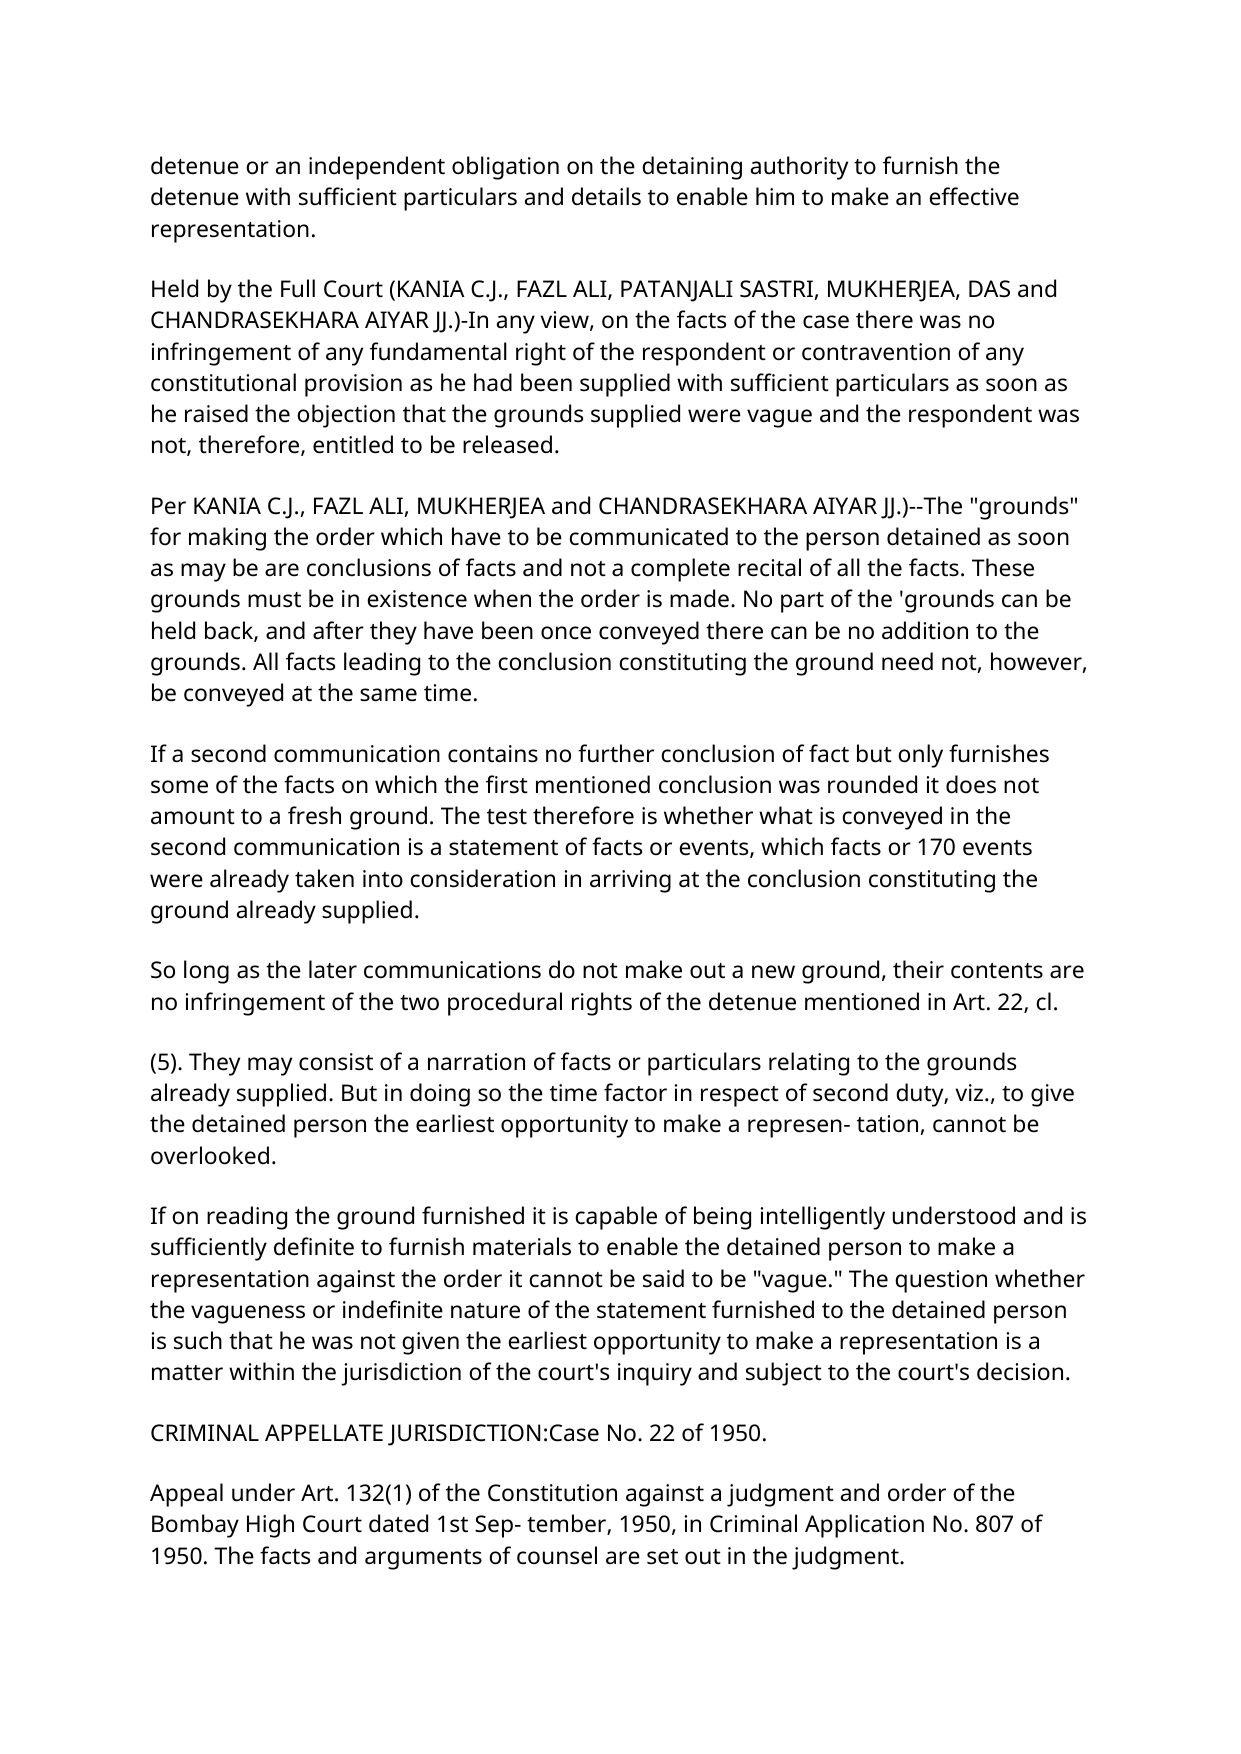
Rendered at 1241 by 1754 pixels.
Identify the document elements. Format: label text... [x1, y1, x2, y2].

text If a second communication contains no further conclusion of fact but only furnishes some of the facts on which the first mentioned conclusion was rounded it does not amount to a fresh ground. The test therefore is whether what is conveyed in the second communication is a statement of facts or events, which facts or 170 events were already taken into consideration in arriving at the conclusion constituting the ground already supplied. [150, 737, 1090, 925]
text Per KANIA C.J., FAZL ALI, MUKHERJEA and CHANDRASEKHARA AIYAR JJ.)--The "grounds" for making the order which have to be communicated to the person detained as soon as may be are conclusions of facts and not a complete recital of all the facts. These grounds must be in existence when the order is made. No part of the 'grounds can be held back, and after they have been once conveyed there can be no addition to the grounds. All facts leading to the conclusion constituting the ground need not, however, be conveyed at the same time. [150, 489, 1090, 708]
text CRIMINAL APPELLATE JURISDICTION:Case No. 22 of 1950. [150, 1417, 1090, 1448]
text Held by the Full Court (KANIA C.J., FAZL ALI, PATANJALI SASTRI, MUKHERJEA, DAS and CHANDRASEKHARA AIYAR JJ.)-In any view, on the facts of the case there was no infringement of any fundamental right of the respondent or contravention of any constitutional provision as he had been supplied with sufficient particulars as soon as he raised the objection that the grounds supplied were vague and the respondent was not, therefore, entitled to be released. [150, 273, 1090, 460]
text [150, 150, 1090, 244]
text So long as the later communications do not make out a new ground, their contents are no infringement of the two procedural rights of the detenue mentioned in Art. 22, cl. [150, 954, 1090, 1017]
text If on reading the ground furnished it is capable of being intelligently understood and is sufficiently definite to furnish materials to enable the detained person to make a representation against the order it cannot be said to be "vague." The question whether the vagueness or indefinite nature of the statement furnished to the detained person is such that he was not given the earliest opportunity to make a representation is a matter within the jurisdiction of the court's inquiry and subject to the court's decision. [150, 1200, 1090, 1387]
text (5). They may consist of a narration of facts or particulars relating to the grounds already supplied. But in doing so the time factor in respect of second duty, viz., to give the detained person the earliest opportunity to make a represen- tation, cannot be overlooked. [150, 1046, 1090, 1171]
text Appeal under Art. 132(1) of the Constitution against a judgment and order of the Bombay High Court dated 1st Sep- tember, 1950, in Criminal Application No. 807 of 1950. The facts and arguments of counsel are set out in the judgment. [150, 1477, 1090, 1571]
